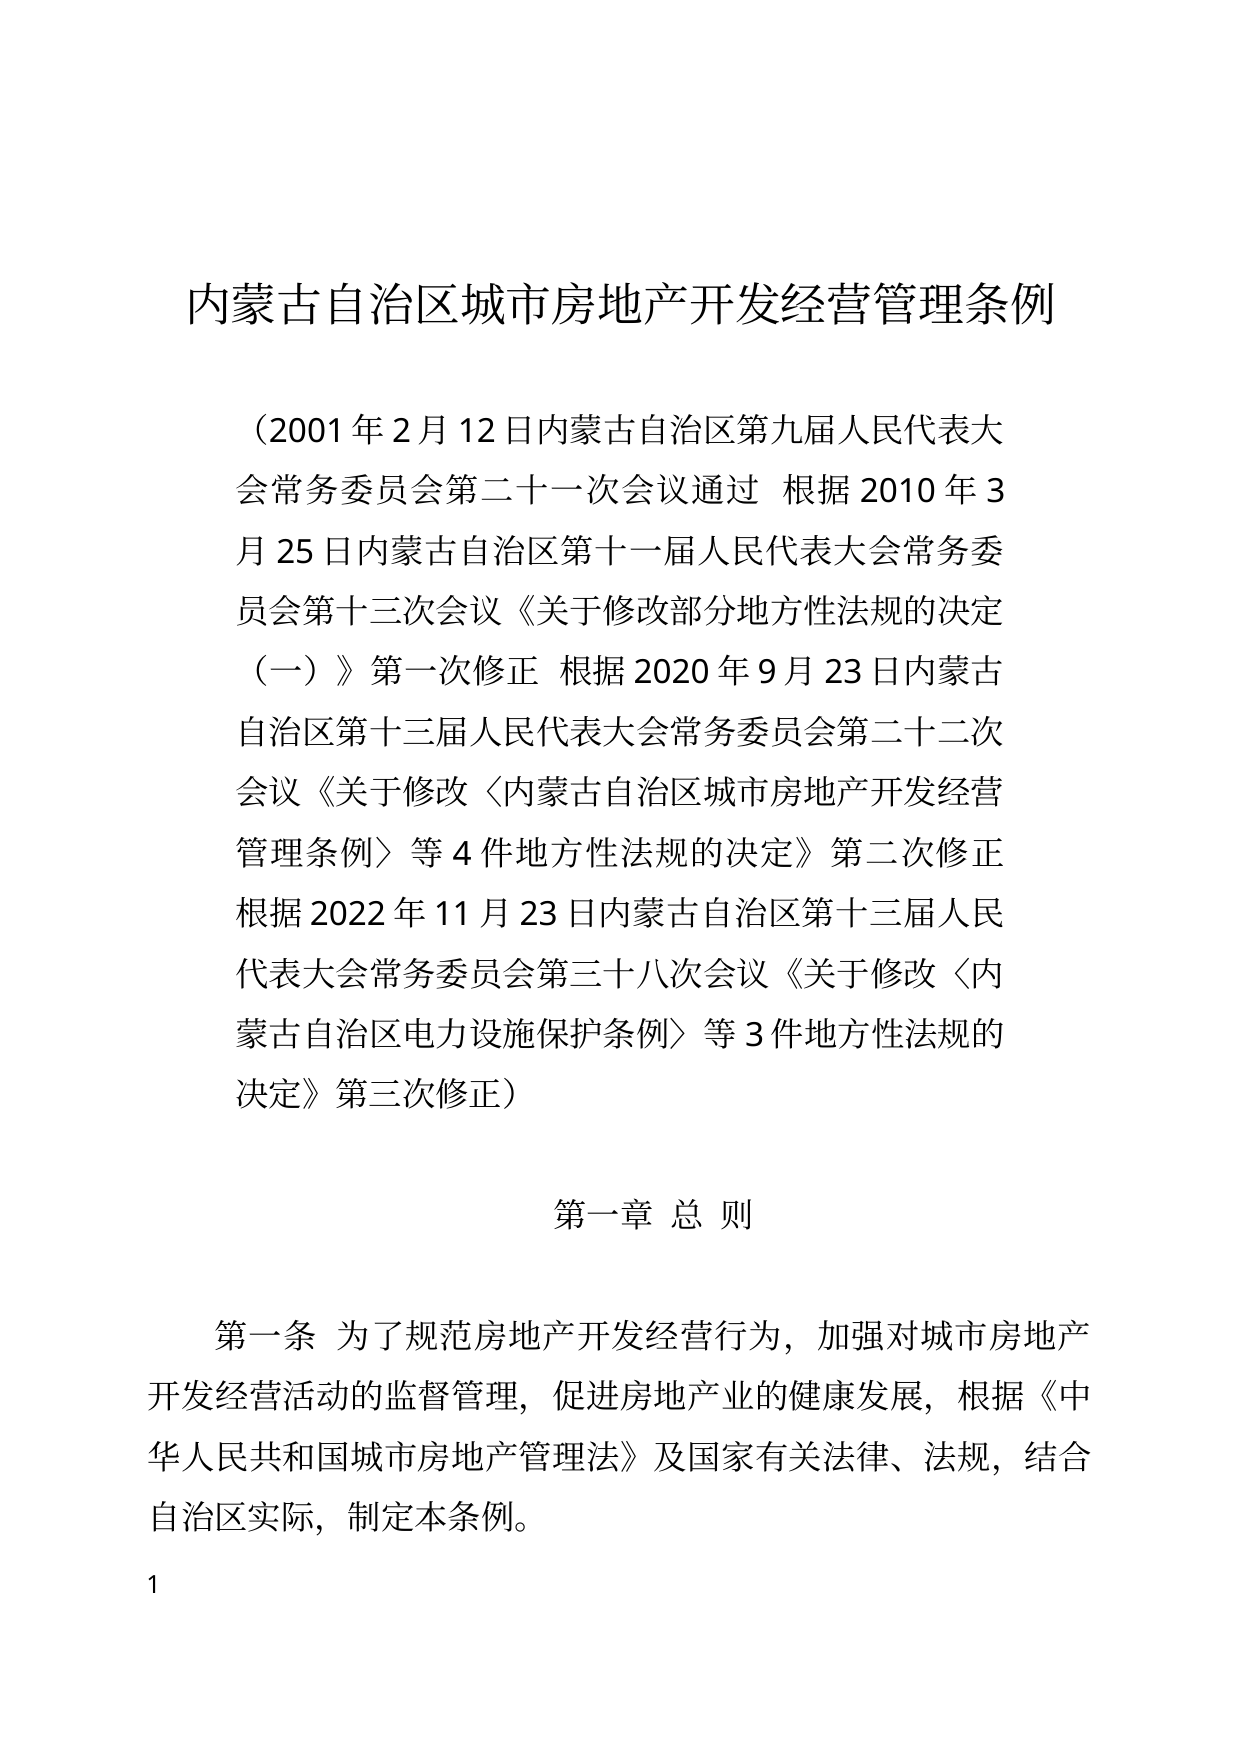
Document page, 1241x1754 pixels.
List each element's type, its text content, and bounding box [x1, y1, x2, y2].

text 内蒙古自治区城市房地产开发经营管理条例 [148, 273, 1092, 333]
text 第一章 总 则 [148, 1179, 1092, 1240]
text （2001年2月12日内蒙古自治区第九届人民代表大会常务委员会第二十一次会议通过 根据2010年3月25日内蒙古自治区第十一届人民代表大会常务委员会第十三次会议《关于修改部分地方性法规的决定（一）》第一次修正 根据2020年9月23日内蒙古自治区第十三届人民代表大会常务委员会第二十二次会议《关于修改〈内蒙古自治区城市房地产开发经营管理条例〉等4件地方性法规的决定》第二次修正 根据2022年11月23日内蒙古自治区第十三届人民代表大会常务委员会第三十八次会议《关于修改〈内蒙古自治区电力设施保护条例〉等3件地方性法规的决定》第三次修正） [235, 394, 1005, 1119]
text 第一条 为了规范房地产开发经营行为，加强对城市房地产开发经营活动的监督管理，促进房地产业的健康发展，根据《中华人民共和国城市房地产管理法》及国家有关法律、法规，结合自治区实际，制定本条例。 [148, 1300, 1092, 1542]
